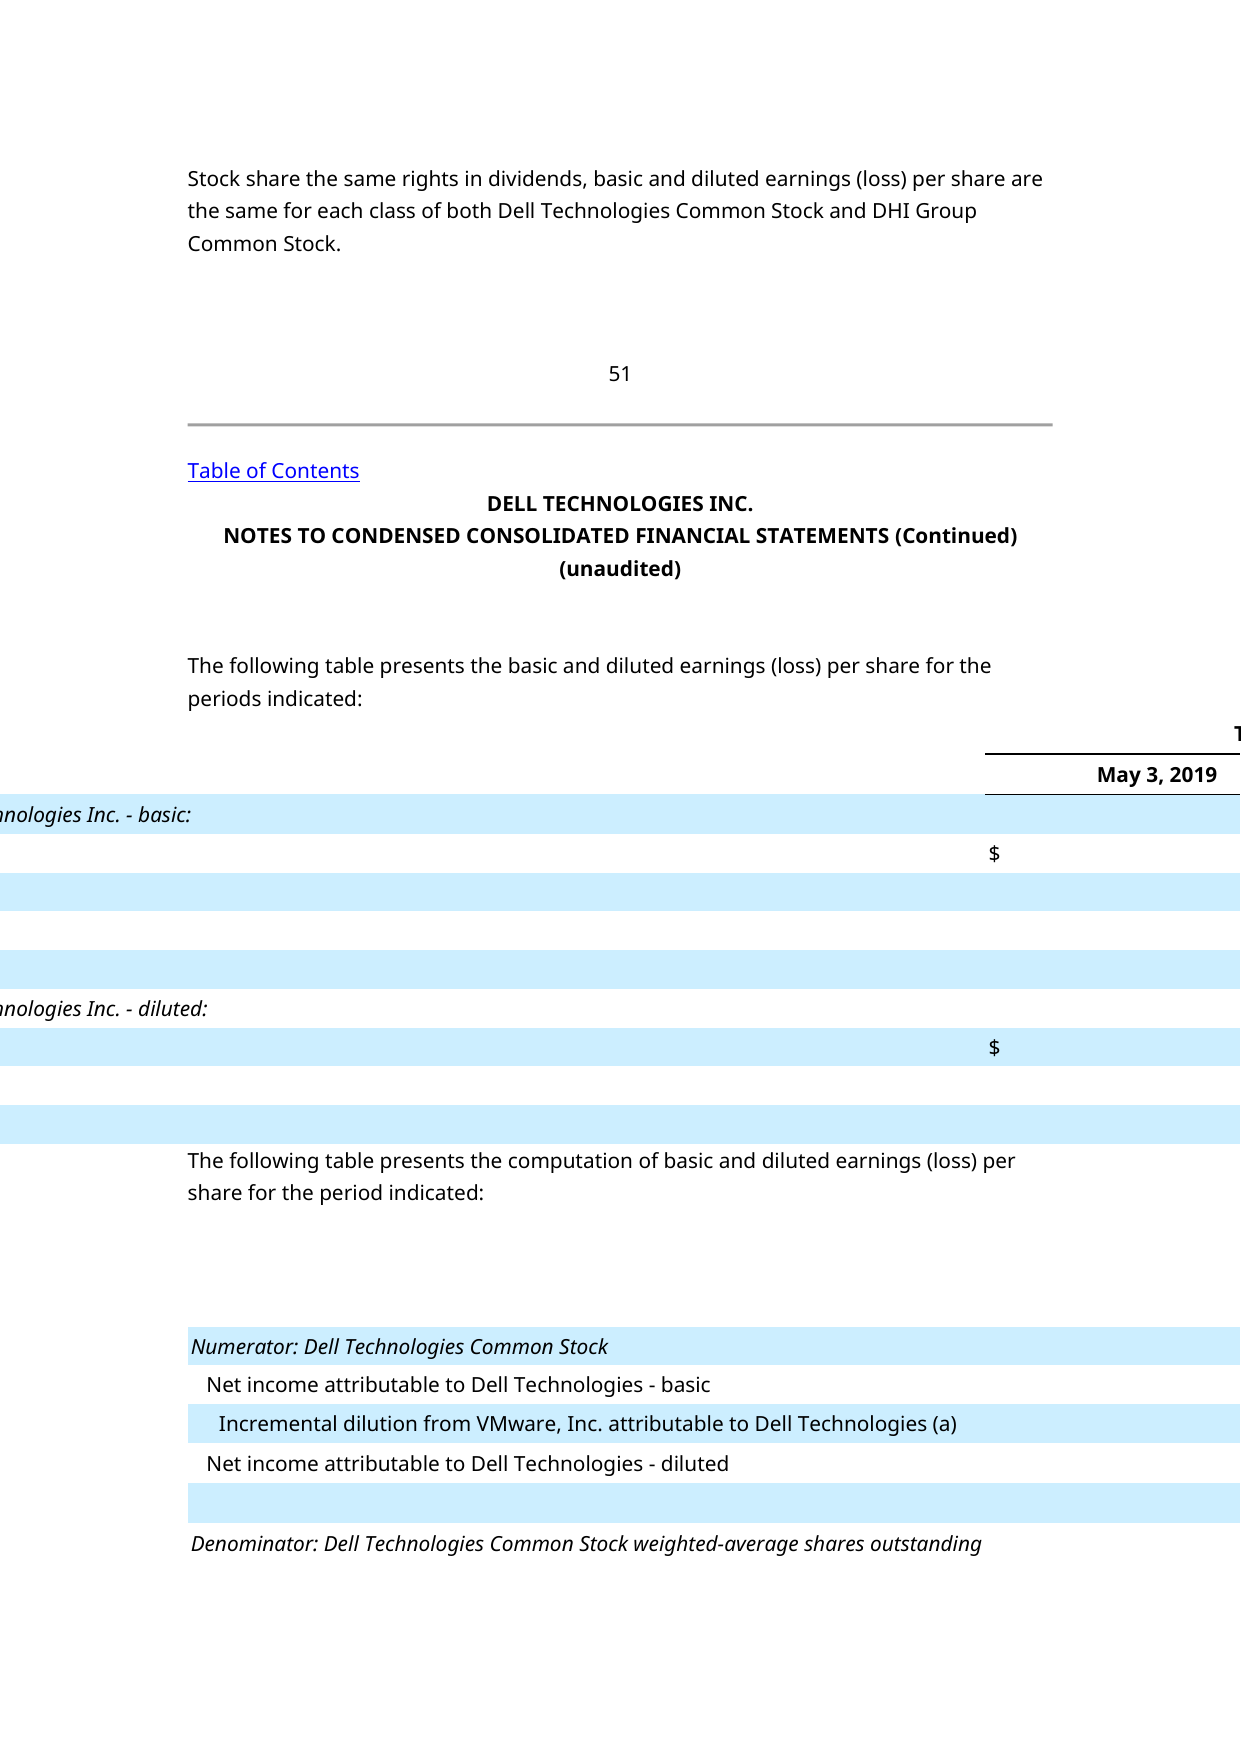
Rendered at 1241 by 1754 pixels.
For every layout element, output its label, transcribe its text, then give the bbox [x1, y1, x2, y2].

text 51 [187, 357, 1053, 389]
text The following table presents the computation of basic and diluted earnings (loss) per share for the period indicated: [187, 1144, 1053, 1209]
text (unaudited) [187, 552, 1053, 584]
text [187, 162, 1053, 259]
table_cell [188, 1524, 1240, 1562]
text Table of Contents [187, 454, 1053, 487]
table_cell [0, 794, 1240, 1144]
text NOTES TO CONDENSED CONSOLIDATED FINANCIAL STATEMENTS (Continued) [187, 519, 1053, 552]
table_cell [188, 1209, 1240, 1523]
text The following table presents the basic and diluted earnings (loss) per share for the periods indicated: [187, 649, 1053, 714]
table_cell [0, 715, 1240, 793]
text DELL TECHNOLOGIES INC. [187, 487, 1053, 519]
